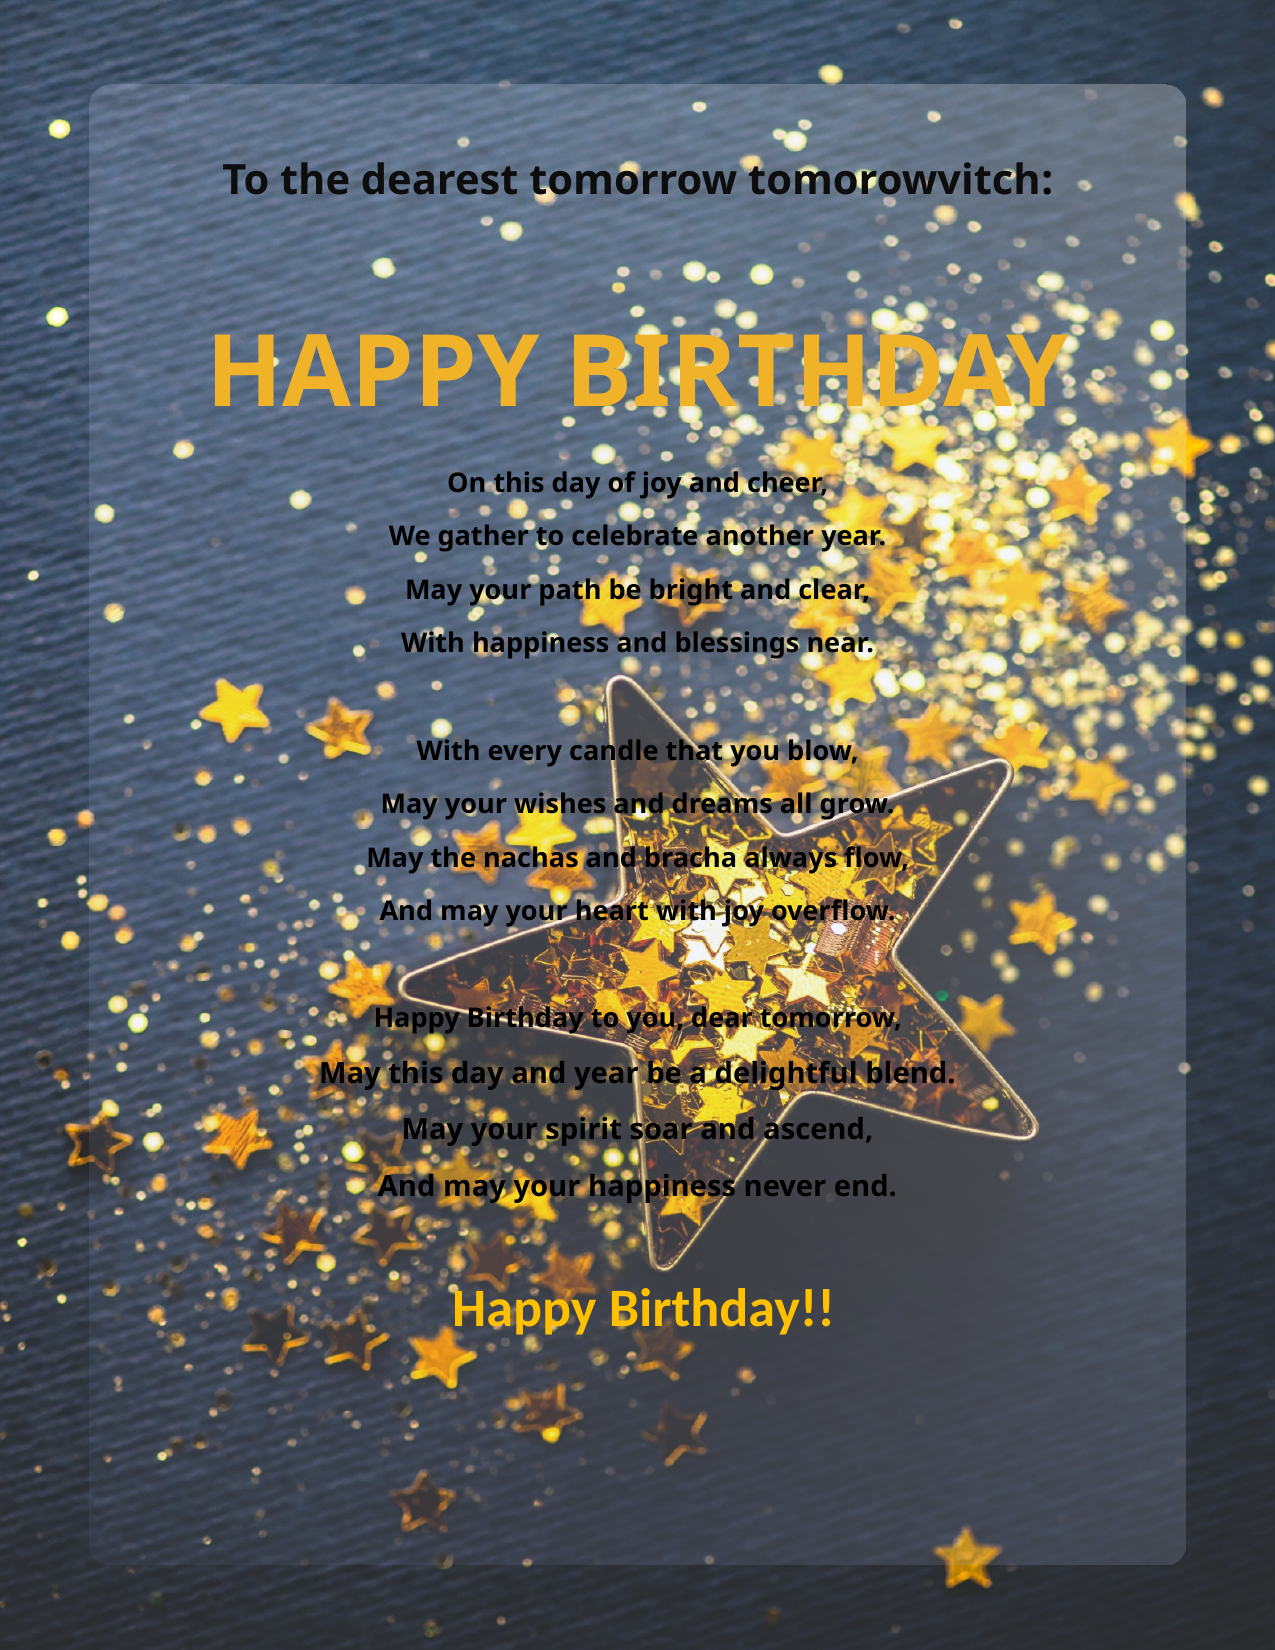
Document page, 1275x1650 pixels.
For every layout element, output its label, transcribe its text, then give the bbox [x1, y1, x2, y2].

text HAPPY BIRTHDAY [150, 299, 1125, 436]
text On this day of joy and cheer, [150, 463, 1125, 500]
text May your wishes and dreams all grow. [150, 784, 1125, 821]
text To the dearest tomorrow tomorowvitch: [150, 150, 1125, 207]
text We gather to celebrate another year. [150, 517, 1125, 554]
text And may your heart with joy overflow. [150, 892, 1125, 928]
text Happy Birthday!! [150, 1273, 1125, 1340]
text With every candle that you blow, [150, 731, 1125, 768]
text May this day and year be a delightful blend. [150, 1052, 1125, 1092]
picture [0, 0, 1275, 1650]
text And may your happiness never end. [150, 1165, 1125, 1204]
text May your path be bright and clear, [150, 570, 1125, 607]
text With happiness and blessings near. [150, 624, 1125, 661]
text May the nachas and bracha always flow, [150, 838, 1125, 875]
text Happy Birthday to you, dear tomorrow, [150, 999, 1125, 1036]
text May your spirit soar and ascend, [150, 1108, 1125, 1148]
